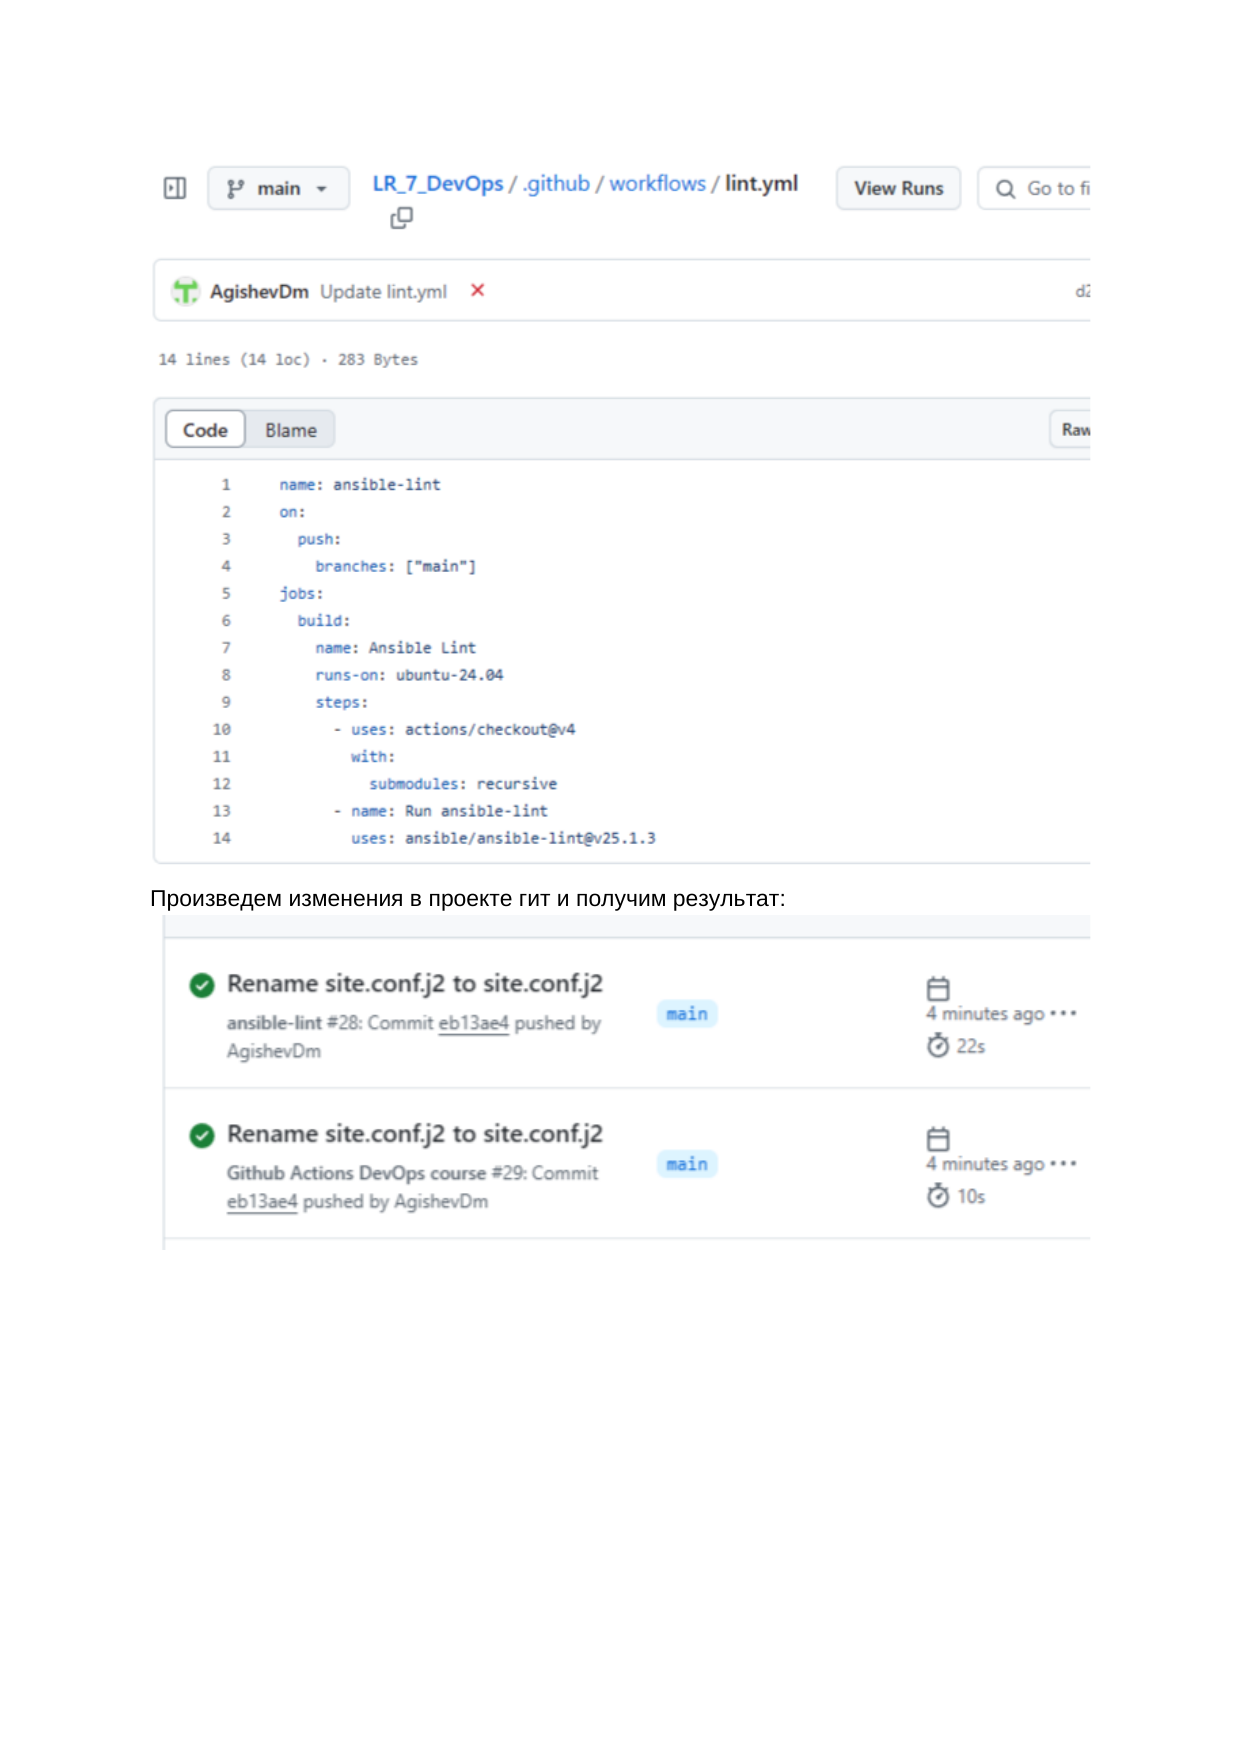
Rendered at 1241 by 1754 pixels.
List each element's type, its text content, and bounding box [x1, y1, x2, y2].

text Произведем изменения в проекте гит и получим результат: [150, 885, 1090, 912]
picture [150, 915, 1091, 1250]
picture [150, 150, 1091, 882]
